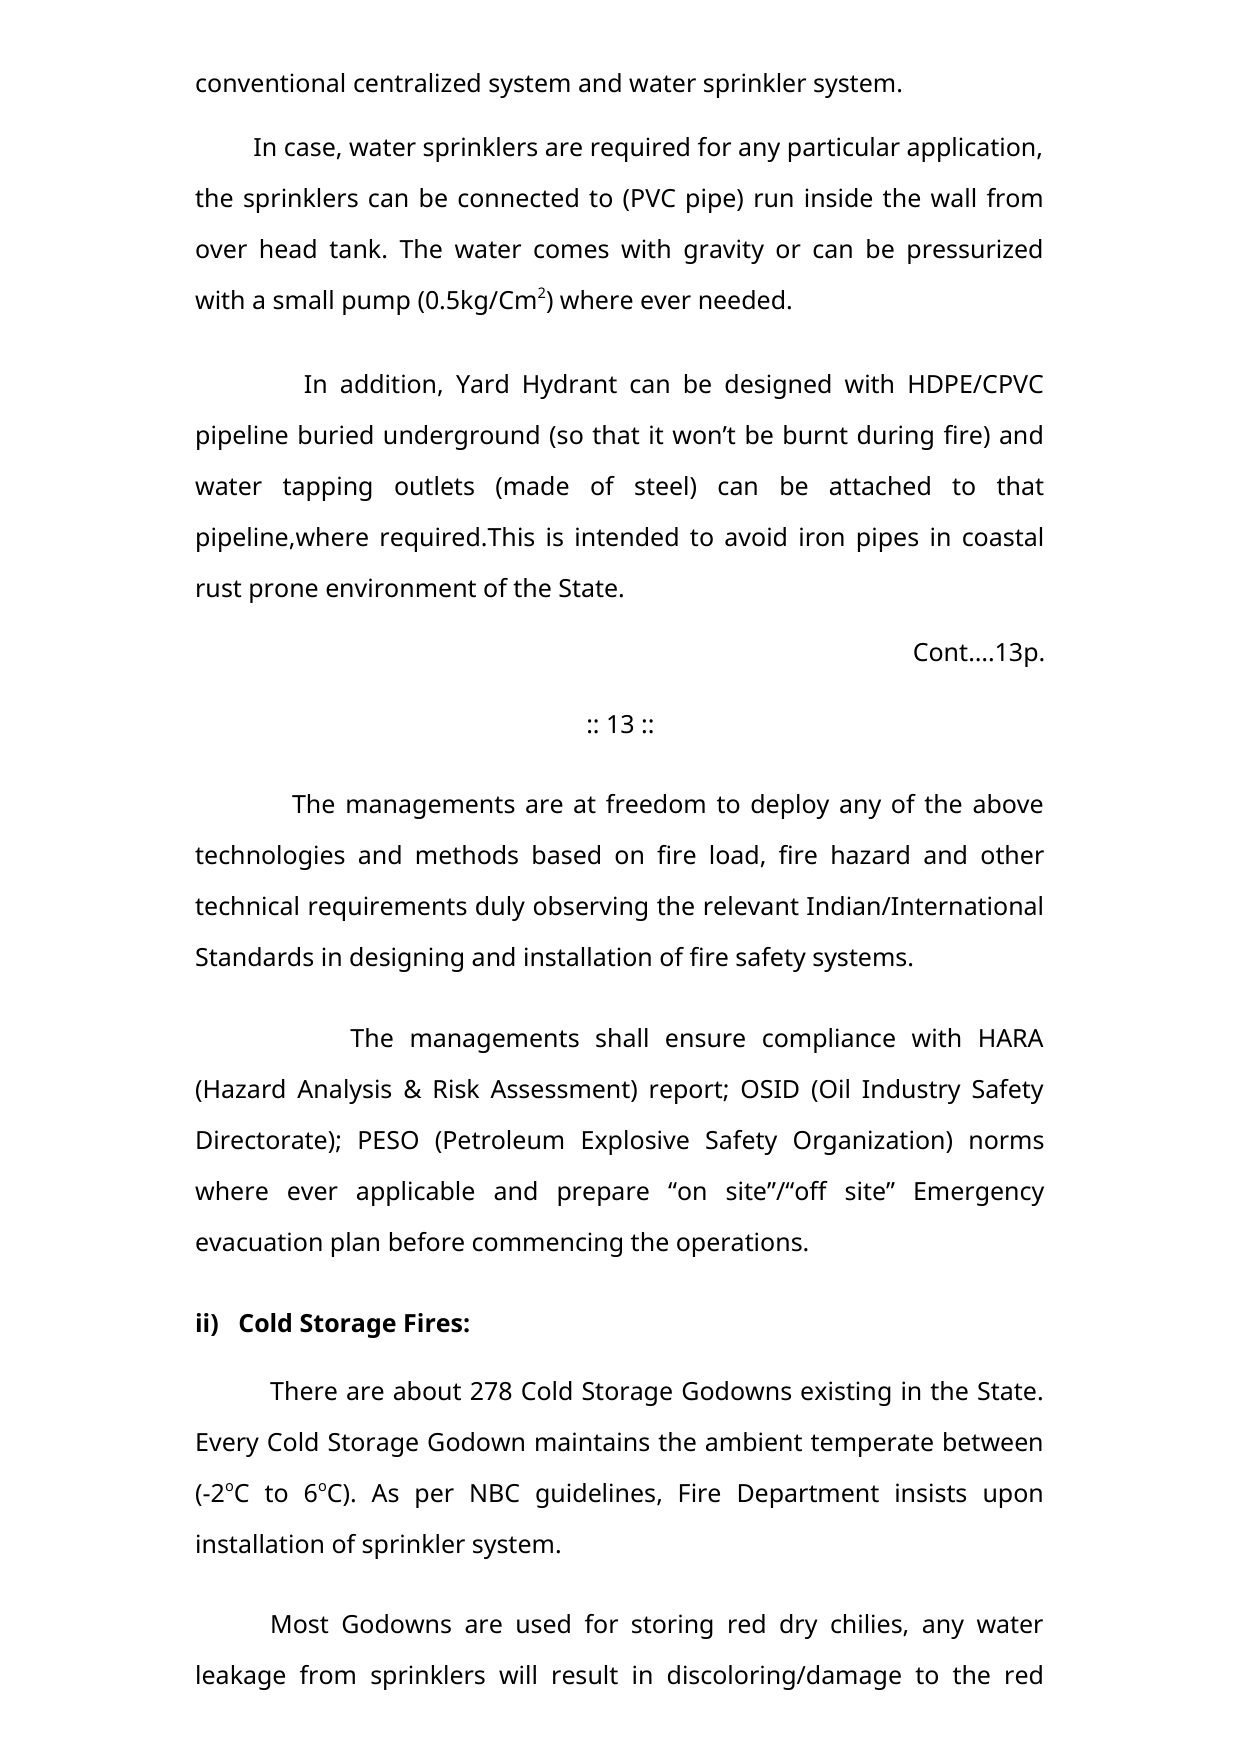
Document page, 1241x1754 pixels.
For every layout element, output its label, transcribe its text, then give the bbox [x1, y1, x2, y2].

text In addition, Yard Hydrant can be designed with HDPE/CPVC pipeline buried underground (so that it won’t be burnt during fire) and water tapping outlets (made of steel) can be attached to that pipeline,where required.This is intended to avoid iron pipes in coastal rust prone environment of the State. [195, 367, 1045, 605]
list Cont….13p. [270, 634, 1045, 669]
text The managements are at freedom to deploy any of the above technologies and methods based on fire load, fire hazard and other technical requirements duly observing the relevant Indian/International Standards in designing and installation of fire safety systems. [195, 787, 1045, 974]
text The managements shall ensure compliance with HARA (Hazard Analysis & Risk Assessment) report; OSID (Oil Industry Safety Directorate); PESO (Petroleum Explosive Safety Organization) norms where ever applicable and prepare “on site”/“off site” Emergency evacuation plan before commencing the operations. [195, 1021, 1045, 1259]
text In case, water sprinklers are required for any particular application, the sprinklers can be connected to (PVC pipe) run inside the wall from over head tank. The water comes with gravity or can be pressurized with a small pump (0.5kg/Cm2) where ever needed. [195, 129, 1045, 316]
text :: 13 :: [195, 706, 1045, 741]
list ii) Cold Storage Fires: [195, 1305, 1045, 1339]
text There are about 278 Cold Storage Godowns existing in the State. Every Cold Storage Godown maintains the ambient temperate between (-2oC to 6oC). As per NBC guidelines, Fire Department insists upon installation of sprinkler system. [195, 1374, 1045, 1561]
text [195, 66, 1045, 100]
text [195, 1607, 1045, 1692]
